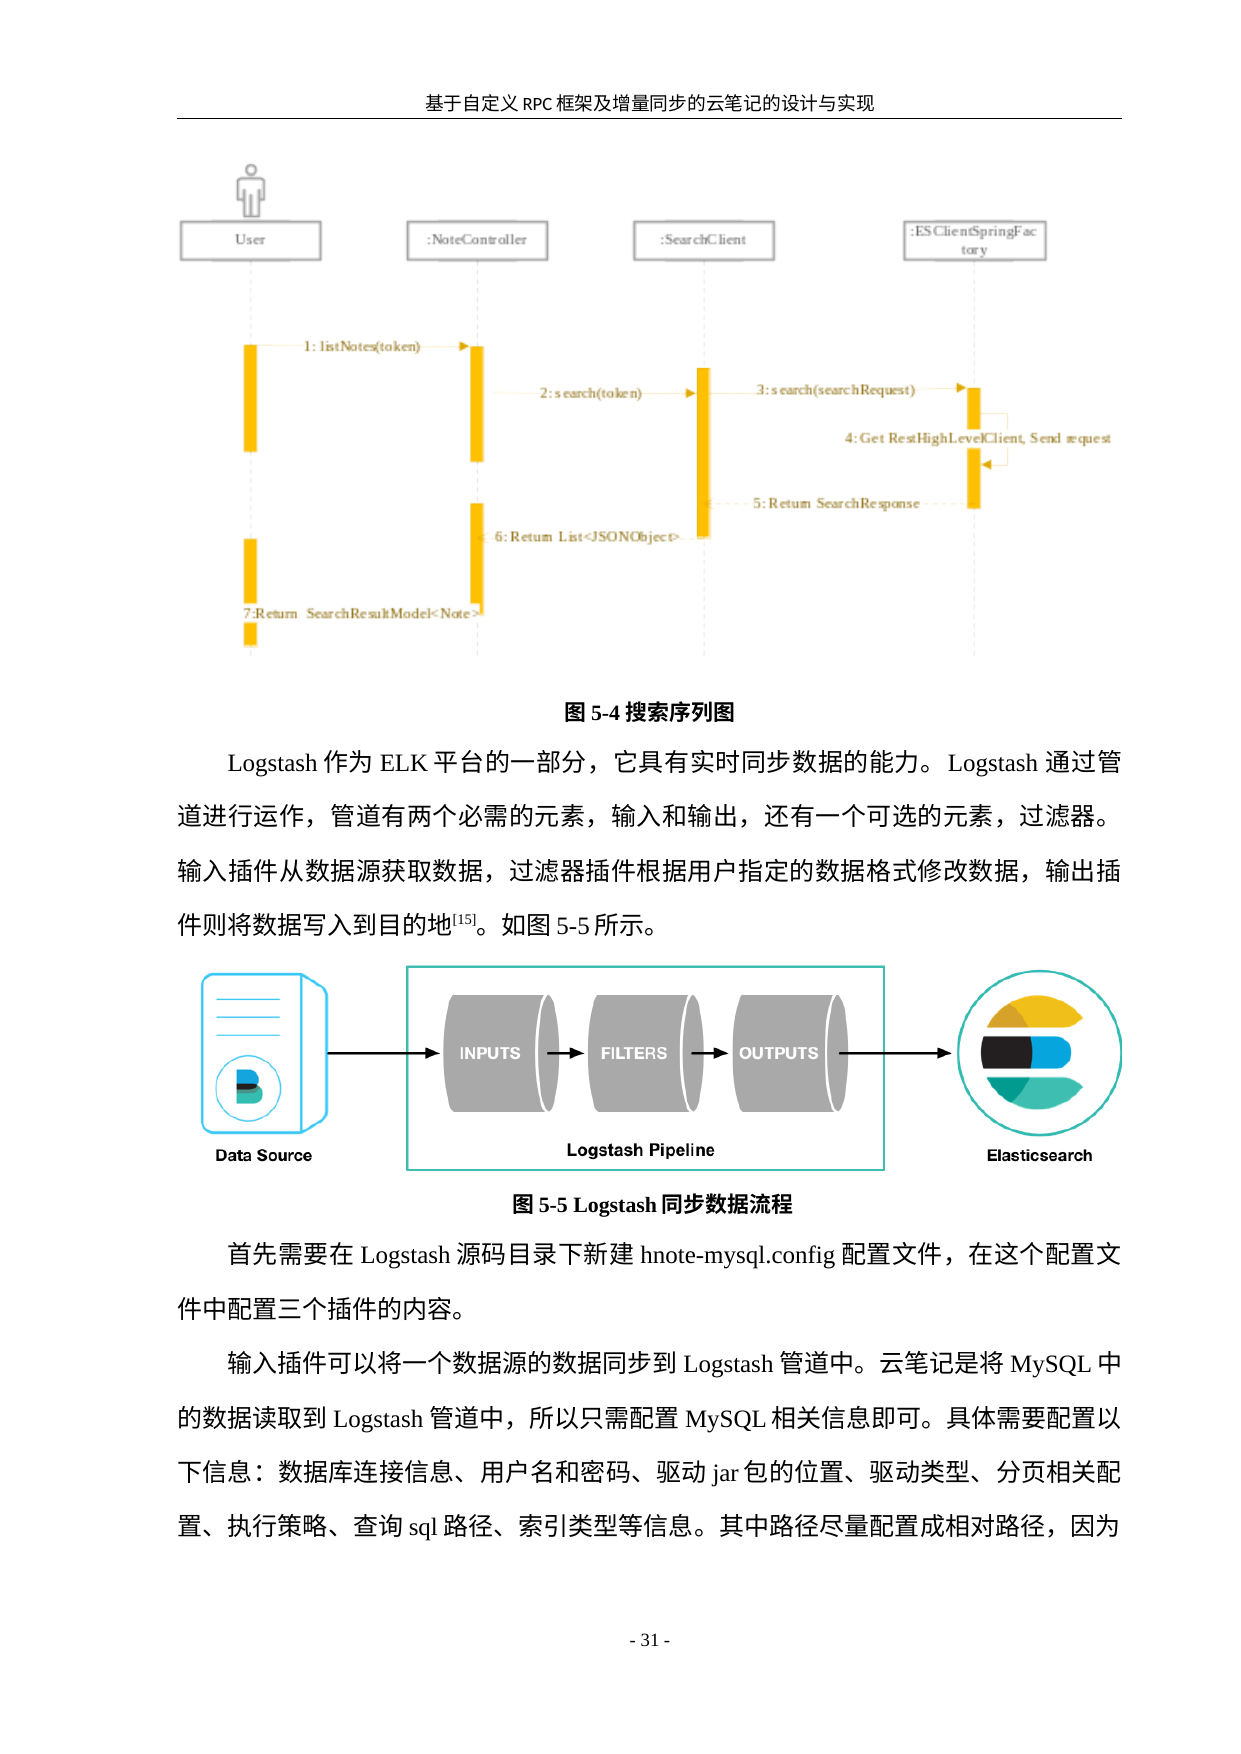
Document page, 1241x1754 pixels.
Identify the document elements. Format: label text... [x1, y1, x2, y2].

text 首先需要在Logstash源码目录下新建hnote-mysql.config配置文件，在这个配置文件中配置三个插件的内容。 [177, 1235, 1122, 1326]
picture [177, 959, 1123, 1171]
text 图5-5 Logstash同步数据流程 [177, 1187, 1122, 1219]
text Logstash作为ELK平台的一部分，它具有实时同步数据的能力。Logstash 通过管道进行运作，管道有两个必需的元素，输入和输出，还有一个可选的元素，过滤器。输入插件从数据源获取数据，过滤器插件根据用户指定的数据格式修改数据，输出插件则将数据写入到目的地[15]。如图5-5所示。 [177, 742, 1122, 942]
text 图5-4 搜索序列图 [177, 695, 1122, 726]
